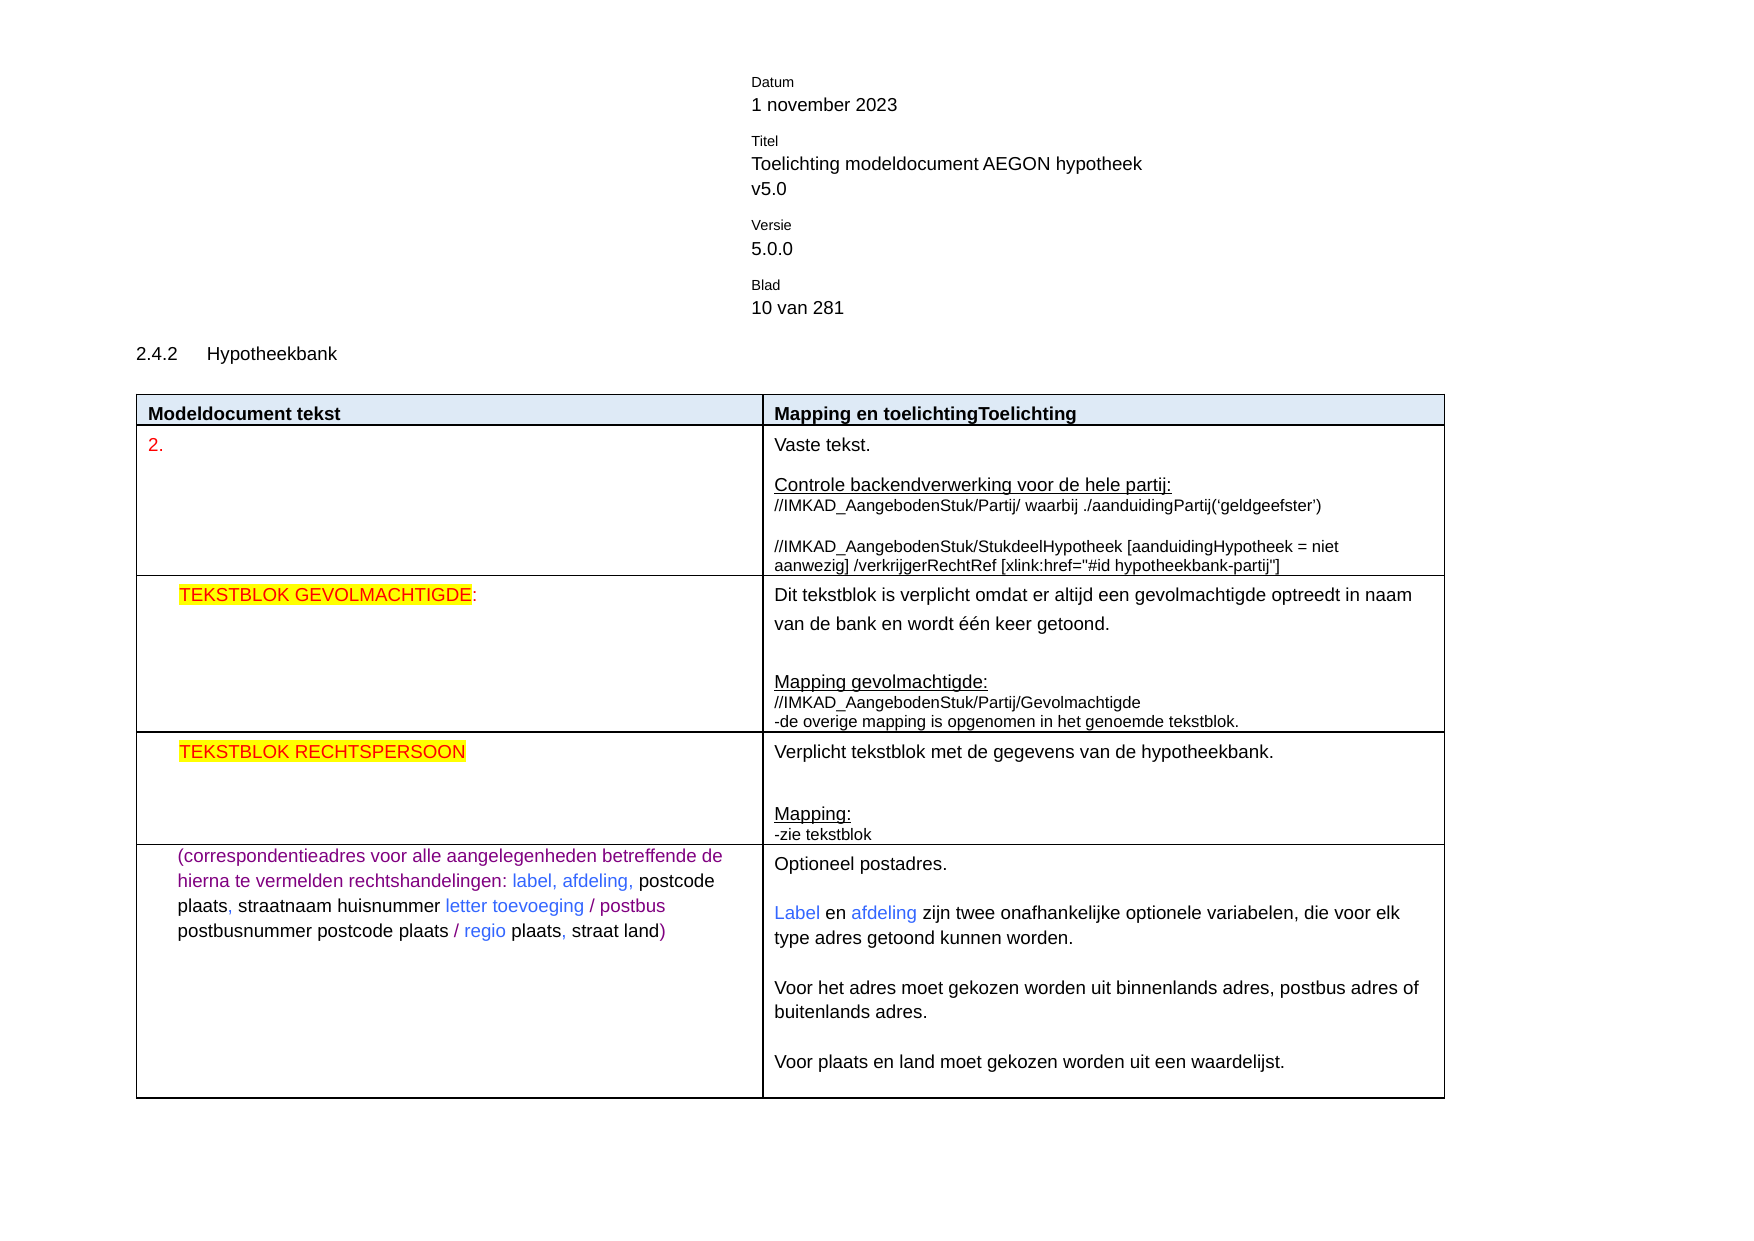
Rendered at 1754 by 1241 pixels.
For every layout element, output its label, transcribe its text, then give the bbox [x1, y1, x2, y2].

table_cell Vaste tekst. Controle backendverwerking voor de hele partij: //IMKAD_AangebodenStuk/Partij/ waarbij ./aanduidingPartij(‘geldgeefster’) //IMKAD_AangebodenStuk/StukdeelHypotheek [aanduidingHypotheek = niet aanwezig] /verkrijgerRechtRef [xlink:href="#id hypotheekbank-partij"] [764, 426, 1444, 575]
table_header [764, 395, 1444, 424]
table_header Modeldocument tekst [137, 395, 762, 424]
table_cell TEKSTBLOK RECHTSPERSOON [137, 733, 762, 843]
table_cell TEKSTBLOK GEVOLMACHTIGDE: [137, 576, 762, 731]
table_cell 2. [137, 426, 762, 575]
table_cell Verplicht tekstblok met de gegevens van de hypotheekbank. Mapping: -zie tekstblok [764, 733, 1444, 843]
subtitle Hypotheekbank [136, 335, 1444, 364]
table_cell Dit tekstblok is verplicht omdat er altijd een gevolmachtigde optreedt in naam van de bank en wordt één keer getoond. Mapping gevolmachtigde: //IMKAD_AangebodenStuk/Partij/Gevolmachtigde -de overige mapping is opgenomen in het genoemde tekstblok. [764, 576, 1444, 731]
